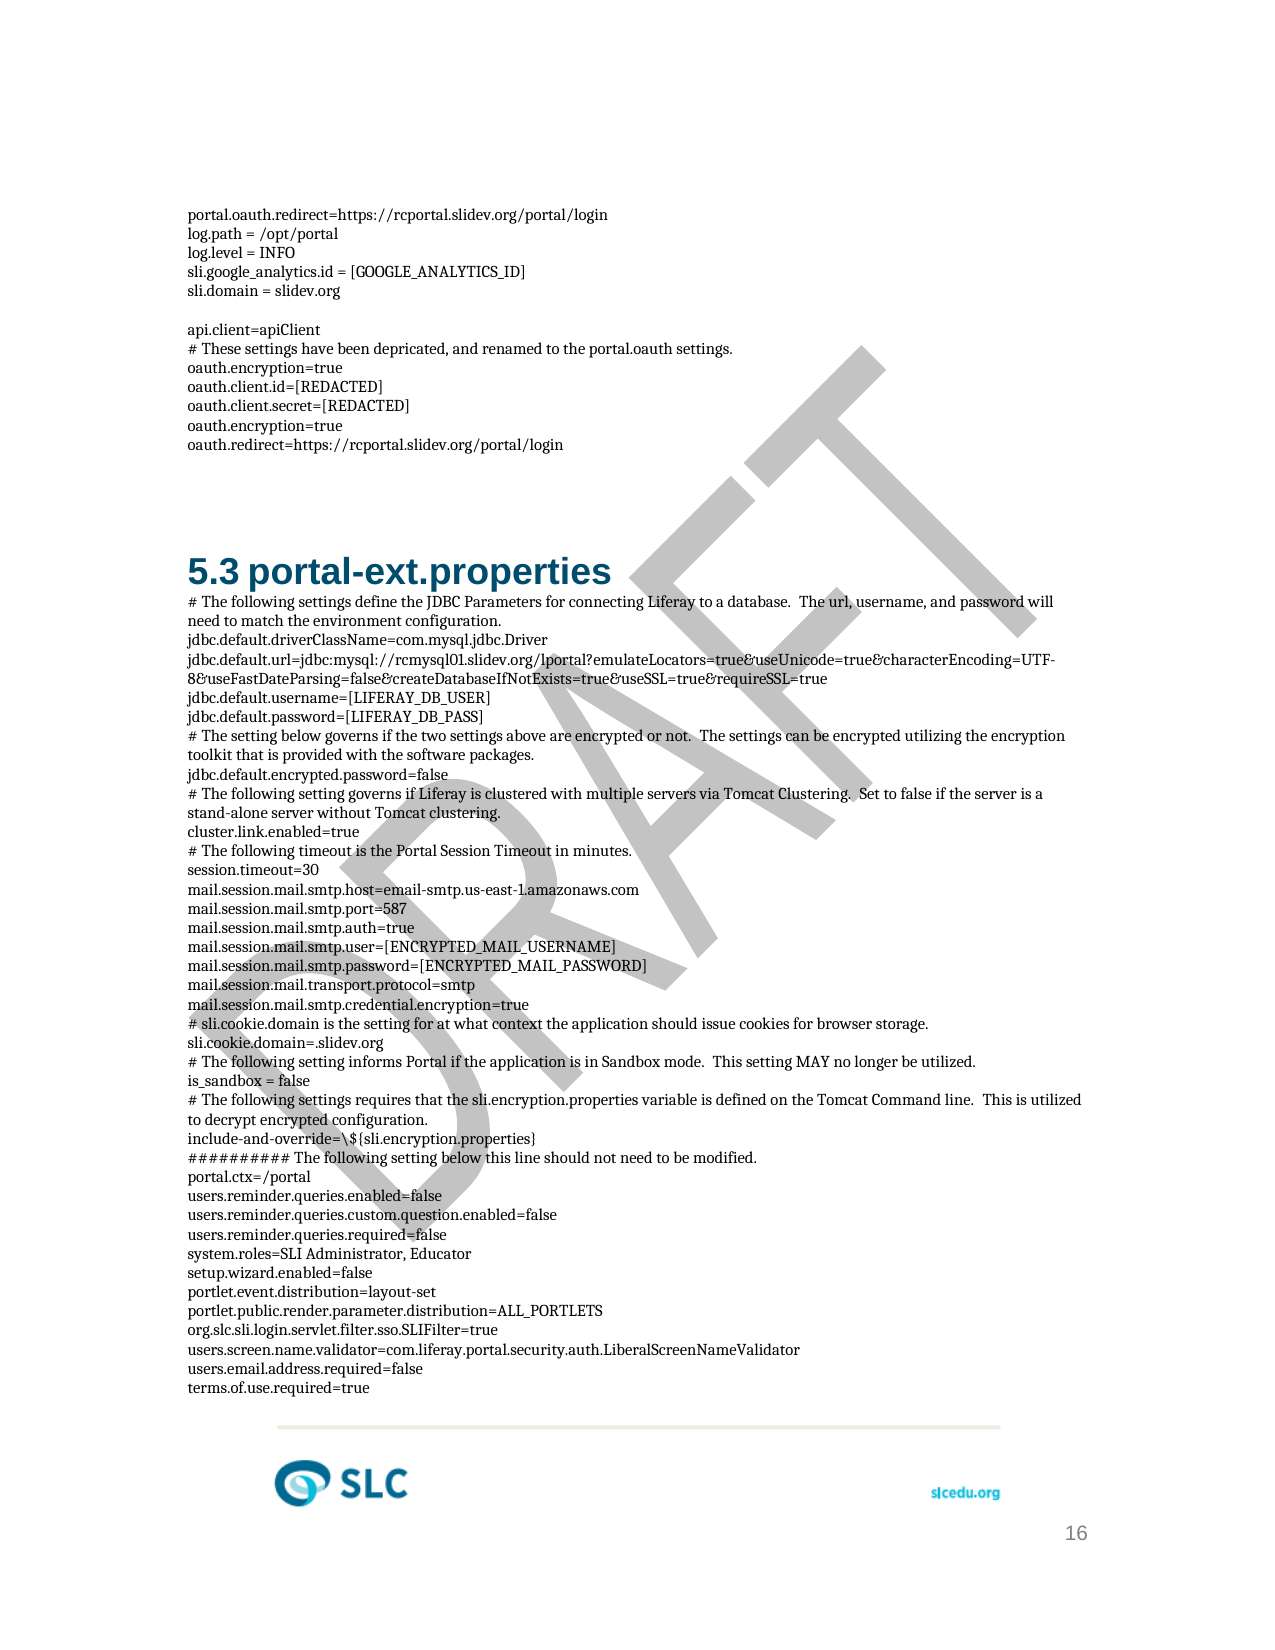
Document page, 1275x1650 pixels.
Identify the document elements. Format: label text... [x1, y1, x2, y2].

subtitle portal-ext.properties [187, 549, 1087, 592]
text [187, 592, 1087, 1397]
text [187, 186, 1087, 454]
